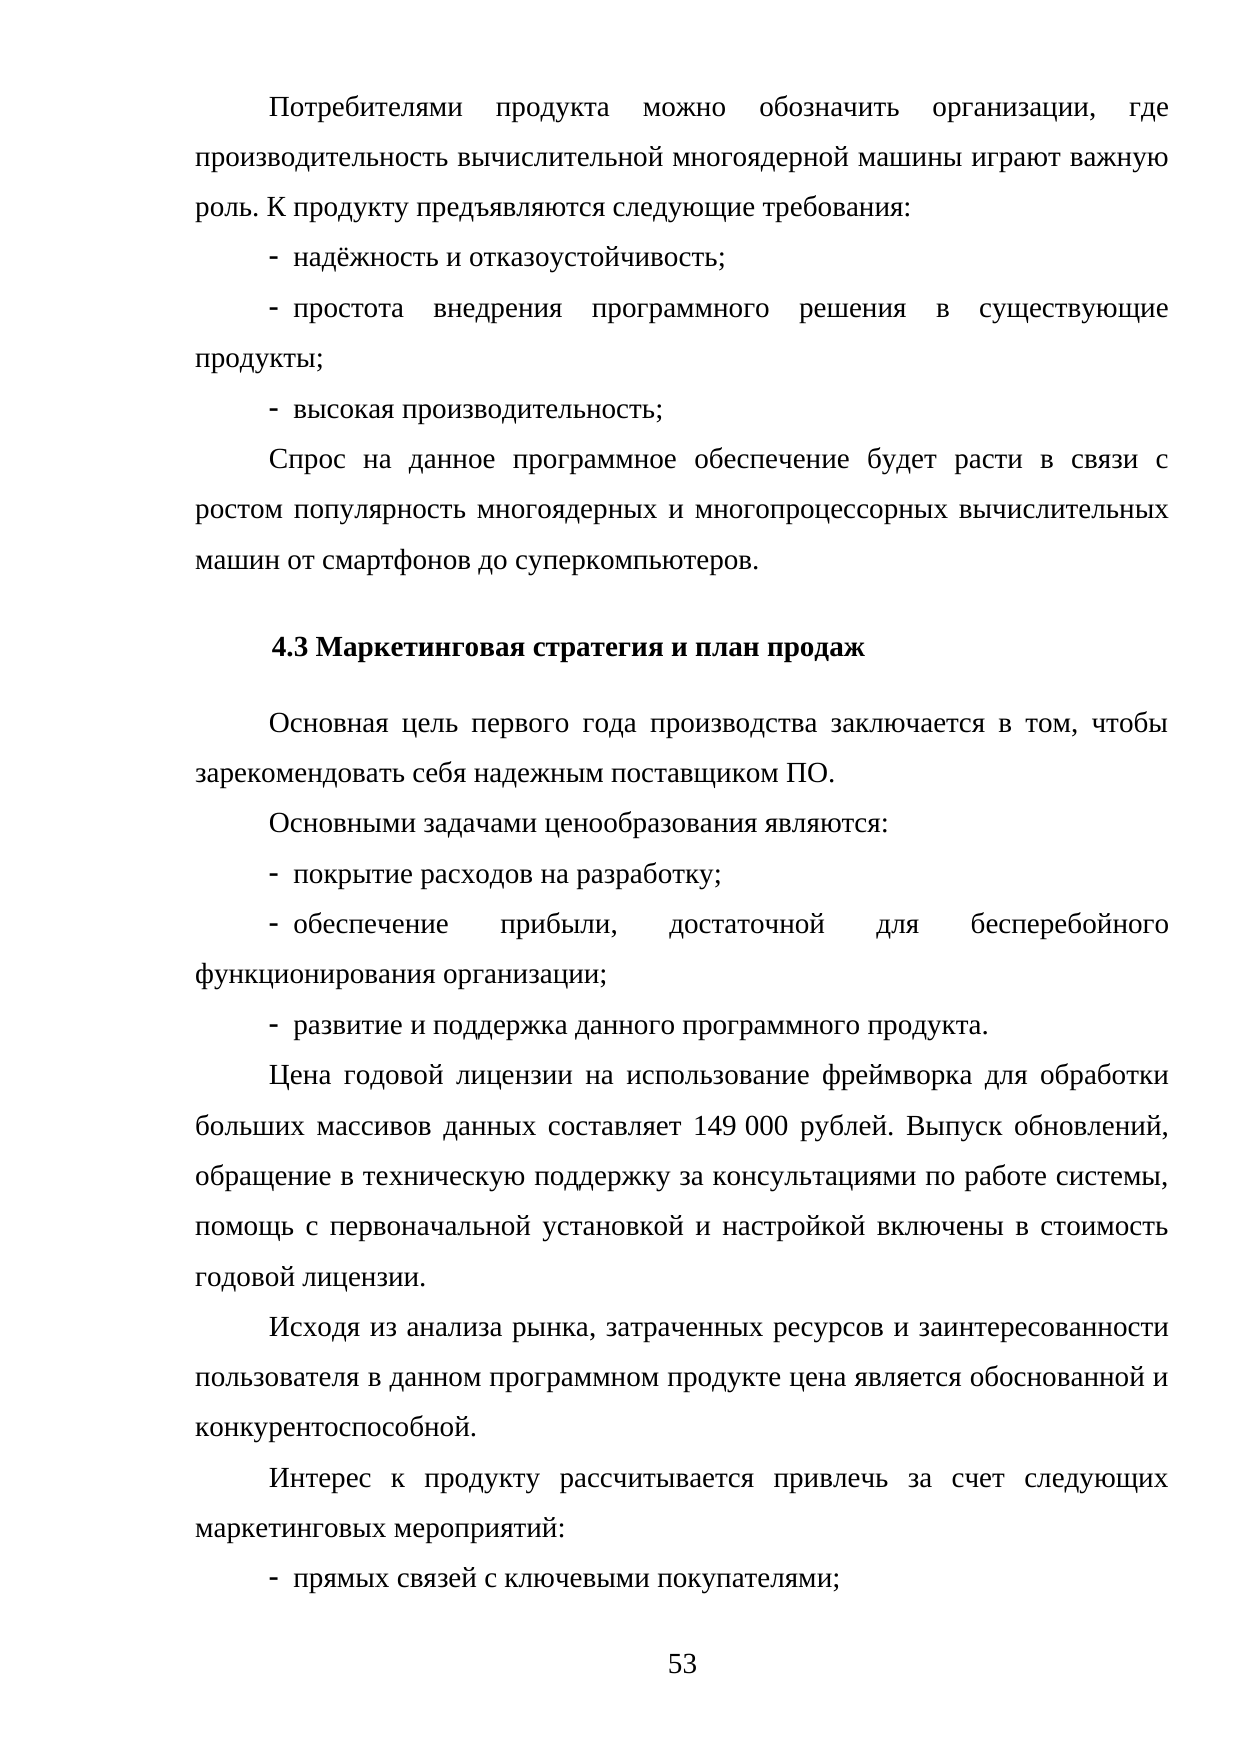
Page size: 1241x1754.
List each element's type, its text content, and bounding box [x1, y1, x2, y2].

list высокая производительность; [195, 391, 1169, 424]
list развитие и поддержка данного программного продукта. [195, 1007, 1169, 1041]
text Потребителями продукта можно обозначить организации, где производительность вычислительной многоядерной машины играют важную роль. К продукту предъявляются следующие требования: [195, 89, 1169, 223]
list покрытие расходов на разработку; [195, 856, 1169, 889]
list обеспечение прибыли, достаточной для бесперебойного функционирования организации; [195, 906, 1169, 990]
list прямых связей с ключевыми покупателями; [195, 1561, 1169, 1594]
text Основными задачами ценообразования являются: [195, 806, 1169, 839]
text Основная цель первого года производства заключается в том, чтобы зарекомендовать себя надежным поставщиком ПО. [195, 705, 1169, 789]
text Цена годовой лицензии на использование фреймворка для обработки больших массивов данных составляет 149 000 рублей. Выпуск обновлений, обращение в техническую поддержку за консультациями по работе системы, помощь с первоначальной установкой и настройкой включены в стоимость годовой лицензии. [195, 1057, 1169, 1292]
text Интерес к продукту рассчитывается привлечь за счет следующих маркетинговых мероприятий: [195, 1460, 1169, 1544]
list надёжность и отказоустойчивость; [195, 239, 1169, 273]
list простота внедрения программного решения в существующие продукты; [195, 290, 1169, 374]
text Исходя из анализа рынка, затраченных ресурсов и заинтересованности пользователя в данном программном продукте цена является обоснованной и конкурентоспособной. [195, 1309, 1169, 1443]
subtitle Маркетинговая стратегия и план продаж [195, 629, 1169, 663]
text Спрос на данное программное обеспечение будет расти в связи с ростом популярность многоядерных и многопроцессорных вычислительных машин от смартфонов до суперкомпьютеров. [195, 441, 1169, 575]
